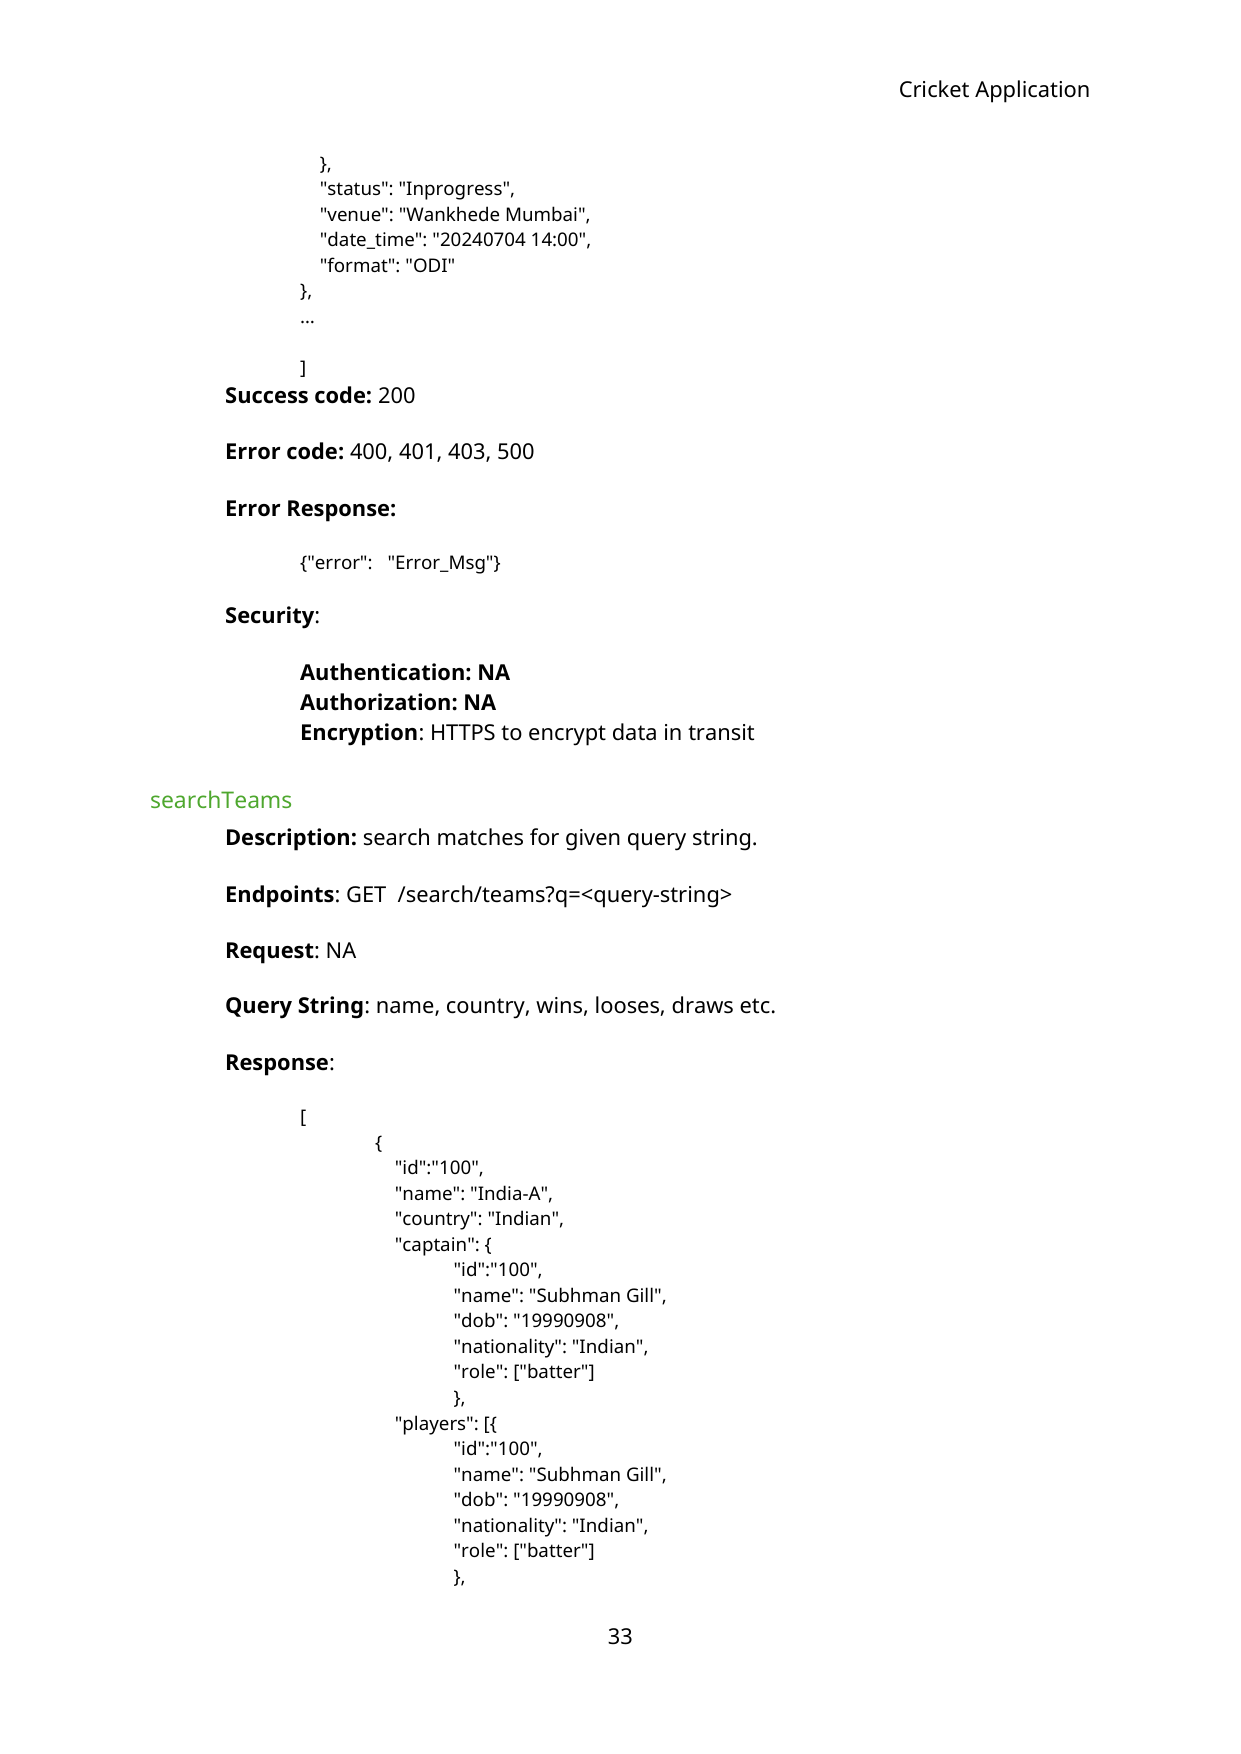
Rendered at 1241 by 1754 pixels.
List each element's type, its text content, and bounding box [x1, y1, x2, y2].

text Security: [150, 600, 1090, 630]
text }, [300, 150, 1090, 176]
text "name": "Subhman Gill", [375, 1282, 1090, 1308]
text "dob": "19990908", [375, 1308, 1090, 1333]
text "captain": { [375, 1231, 1090, 1257]
text Request: NA [150, 935, 1090, 965]
text "id":"100", [375, 1435, 1090, 1461]
text "id":"100", [375, 1154, 1090, 1180]
text { [375, 1129, 1090, 1154]
text "status": "Inprogress", [300, 176, 1090, 201]
text "dob": "19990908", [375, 1486, 1090, 1512]
text "venue": "Wankhede Mumbai", [300, 201, 1090, 227]
text Error Response: [150, 493, 1090, 523]
text }, [375, 1563, 1090, 1588]
text … [300, 303, 1090, 329]
text {"error": "Error_Msg"} [300, 549, 1090, 575]
text "players": [{ [375, 1410, 1090, 1435]
text Authentication: NA [150, 657, 1090, 687]
subtitle searchTeams [150, 784, 1090, 816]
text "name": "Subhman Gill", [375, 1461, 1090, 1486]
text "name": "India-A", [375, 1180, 1090, 1206]
text "role": ["batter"] [375, 1359, 1090, 1384]
text Description: search matches for given query string. [150, 822, 1090, 852]
text [ [300, 1103, 1090, 1129]
text "date_time": "20240704 14:00", [300, 227, 1090, 252]
text "nationality": "Indian", [375, 1333, 1090, 1359]
text Query String: name, country, wins, looses, draws etc. [150, 990, 1090, 1020]
text Encryption: HTTPS to encrypt data in transit [150, 717, 1090, 746]
text "format": "ODI" [300, 252, 1090, 278]
text Success code: 200 [150, 380, 1090, 409]
text "nationality": "Indian", [375, 1512, 1090, 1537]
text }, [300, 278, 1090, 303]
text "country": "Indian", [375, 1206, 1090, 1231]
text Response: [150, 1047, 1090, 1077]
text "role": ["batter"] [375, 1537, 1090, 1563]
text "id":"100", [375, 1257, 1090, 1282]
text Error code: 400, 401, 403, 500 [150, 436, 1090, 466]
text }, [375, 1384, 1090, 1410]
text Authorization: NA [150, 687, 1090, 717]
text Endpoints: GET /search/teams?q=<query-string> [150, 878, 1090, 908]
text ] [300, 354, 1090, 380]
